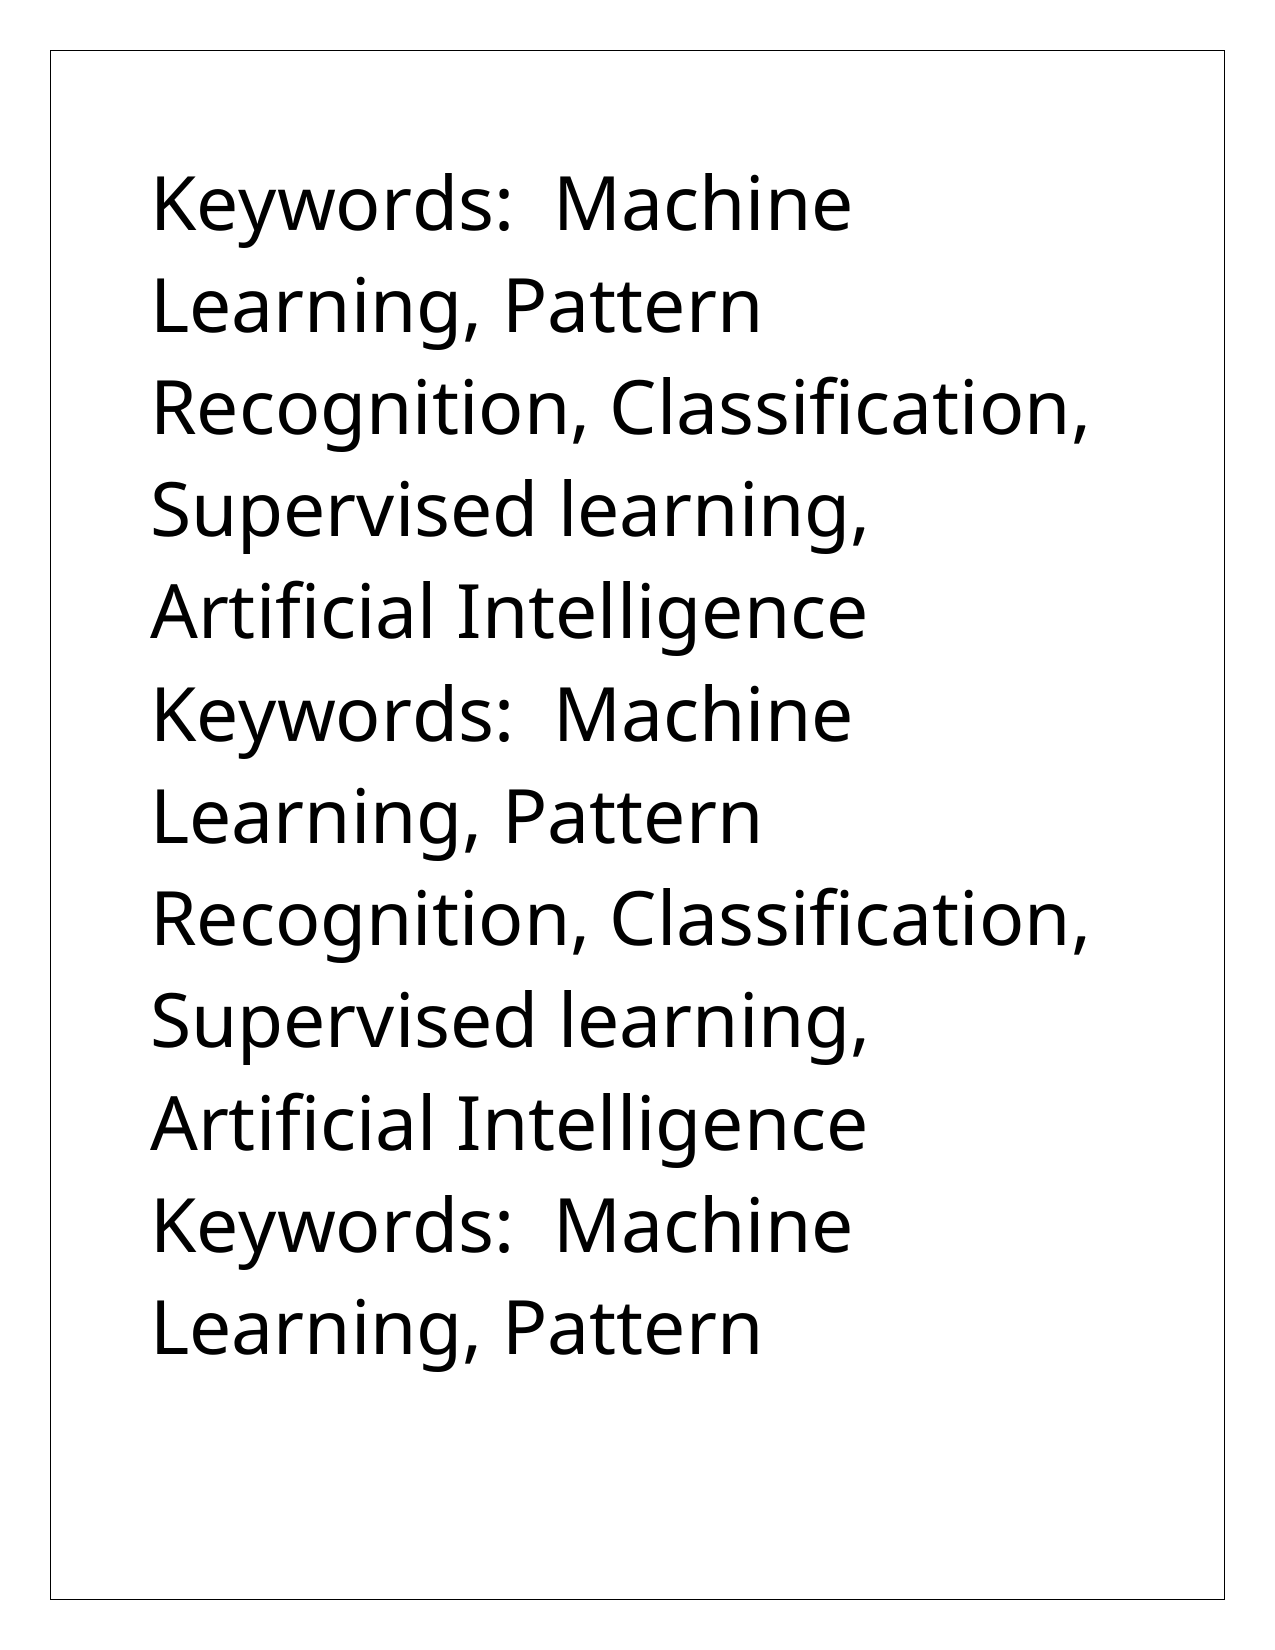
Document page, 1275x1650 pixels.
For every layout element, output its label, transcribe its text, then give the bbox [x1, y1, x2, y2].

text Artificial Intelligence [150, 1070, 1125, 1172]
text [150, 150, 1125, 559]
text Keywords: Machine Learning, Pattern Recognition, Classification, Supervised learning, [150, 661, 1125, 1070]
text Artificial Intelligence [150, 559, 1125, 661]
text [150, 1172, 1125, 1376]
